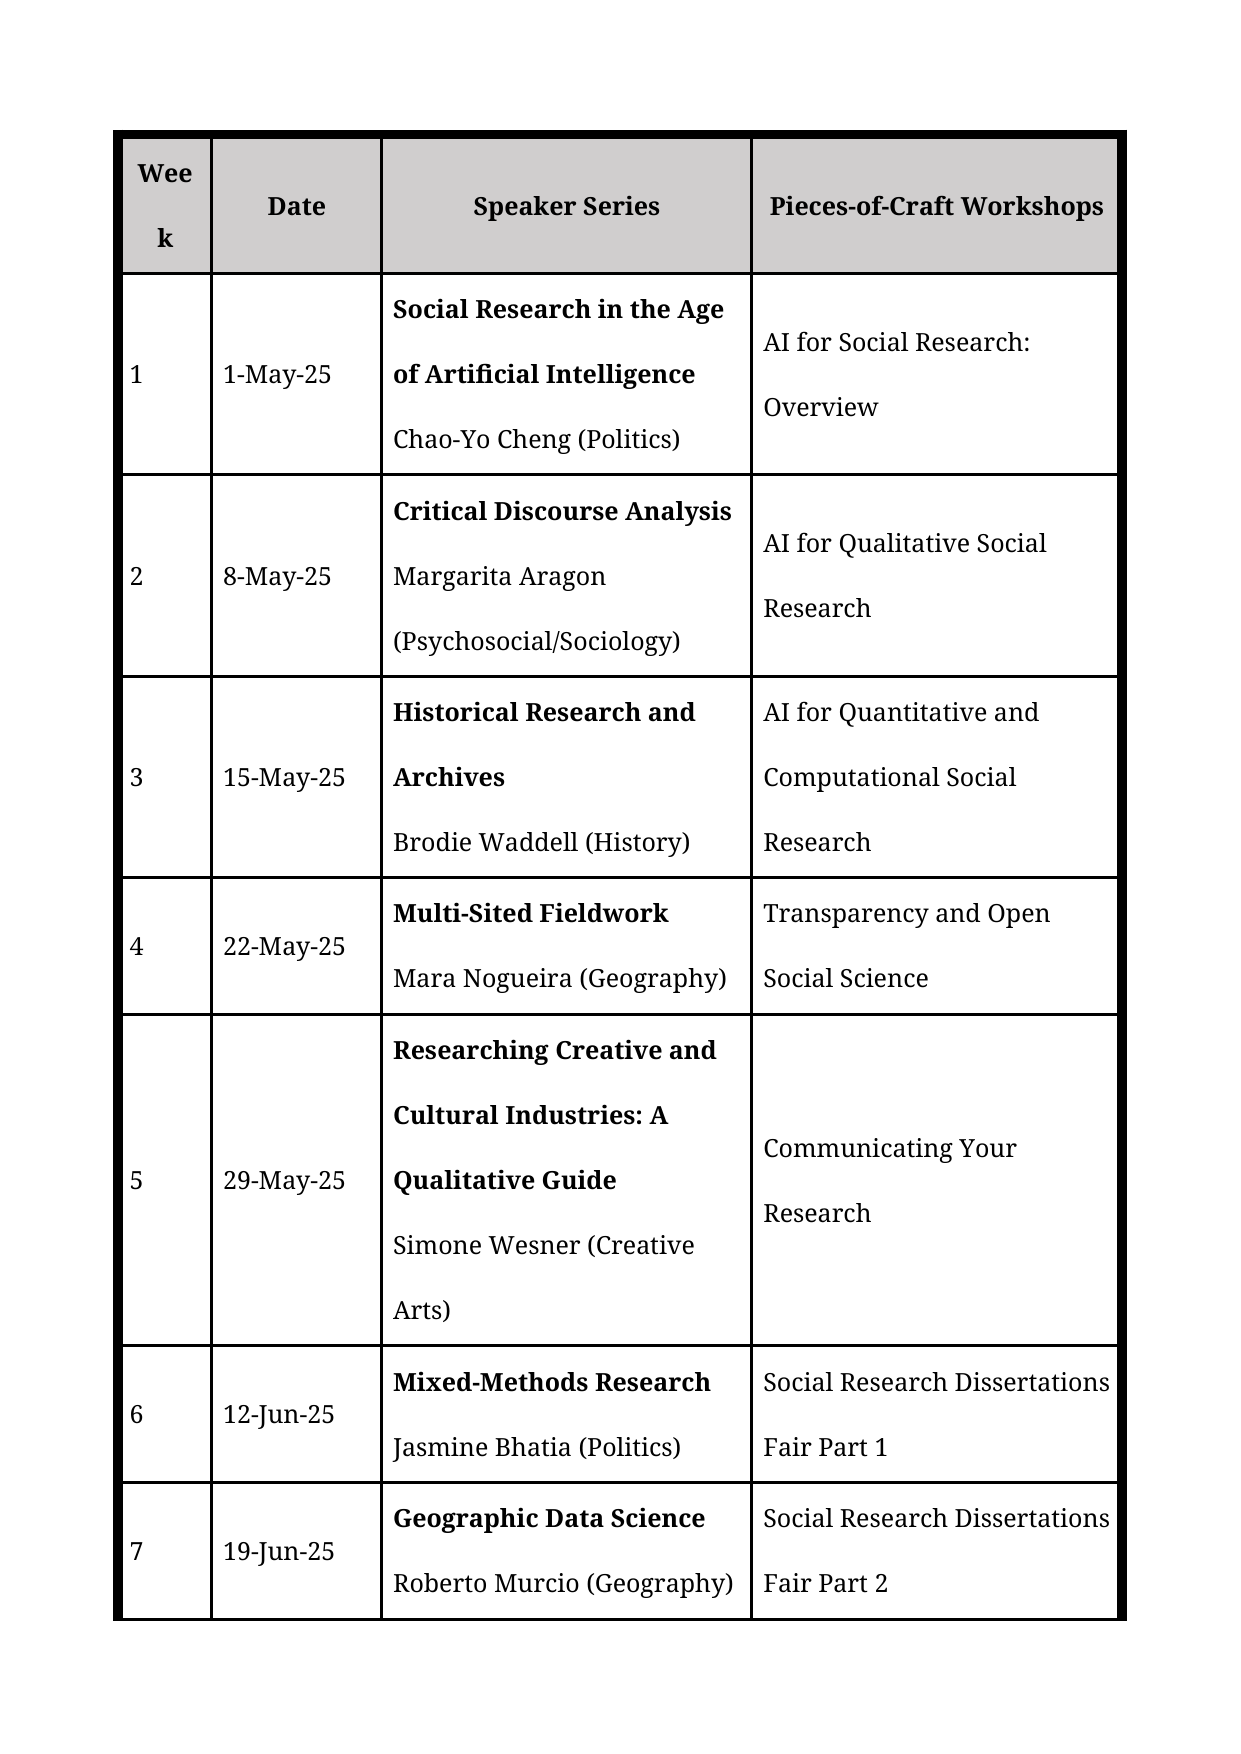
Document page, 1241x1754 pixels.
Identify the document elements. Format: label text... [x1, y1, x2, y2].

table_cell Social Research in the Age of Artificial Intelligence Chao-Yo Cheng (Politics) [383, 275, 750, 473]
table_cell Multi-Sited Fieldwork Mara Nogueira (Geography) [383, 879, 750, 1013]
table_cell Critical Discourse Analysis Margarita Aragon (Psychosocial/Sociology) [383, 476, 750, 674]
table_cell 7 [123, 1484, 210, 1618]
table_cell AI for Social Research: Overview [753, 275, 1117, 473]
table_cell Mixed-Methods Research Jasmine Bhatia (Politics) [383, 1347, 750, 1481]
table_cell 15-May-25 [213, 678, 380, 876]
table_header Date [213, 139, 380, 272]
table_cell Geographic Data Science Roberto Murcio (Geography) [383, 1484, 750, 1618]
table_header Week [123, 139, 210, 272]
table_cell 8-May-25 [213, 476, 380, 674]
table_cell Transparency and Open Social Science [753, 879, 1117, 1013]
table_cell Historical Research and Archives Brodie Waddell (History) [383, 678, 750, 876]
table_cell Communicating Your Research [753, 1016, 1117, 1344]
table_cell 19-Jun-25 [213, 1484, 380, 1618]
table_cell 4 [123, 879, 210, 1013]
table_cell 2 [123, 476, 210, 674]
table_cell 22-May-25 [213, 879, 380, 1013]
table_cell 6 [123, 1347, 210, 1481]
table_cell 29-May-25 [213, 1016, 380, 1344]
table_cell Social Research Dissertations Fair Part 2 [753, 1484, 1117, 1618]
table_cell AI for Qualitative Social Research [753, 476, 1117, 674]
table_cell Social Research Dissertations Fair Part 1 [753, 1347, 1117, 1481]
table_cell 12-Jun-25 [213, 1347, 380, 1481]
table_cell Researching Creative and Cultural Industries: A Qualitative Guide Simone Wesner (Creative Arts) [383, 1016, 750, 1344]
table_cell 1 [123, 275, 210, 473]
table_cell 5 [123, 1016, 210, 1344]
table_cell 3 [123, 678, 210, 876]
table_header Speaker Series [383, 139, 750, 272]
table_header Pieces-of-Craft Workshops [753, 139, 1117, 272]
table_cell 1-May-25 [213, 275, 380, 473]
table_cell AI for Quantitative and Computational Social Research [753, 678, 1117, 876]
